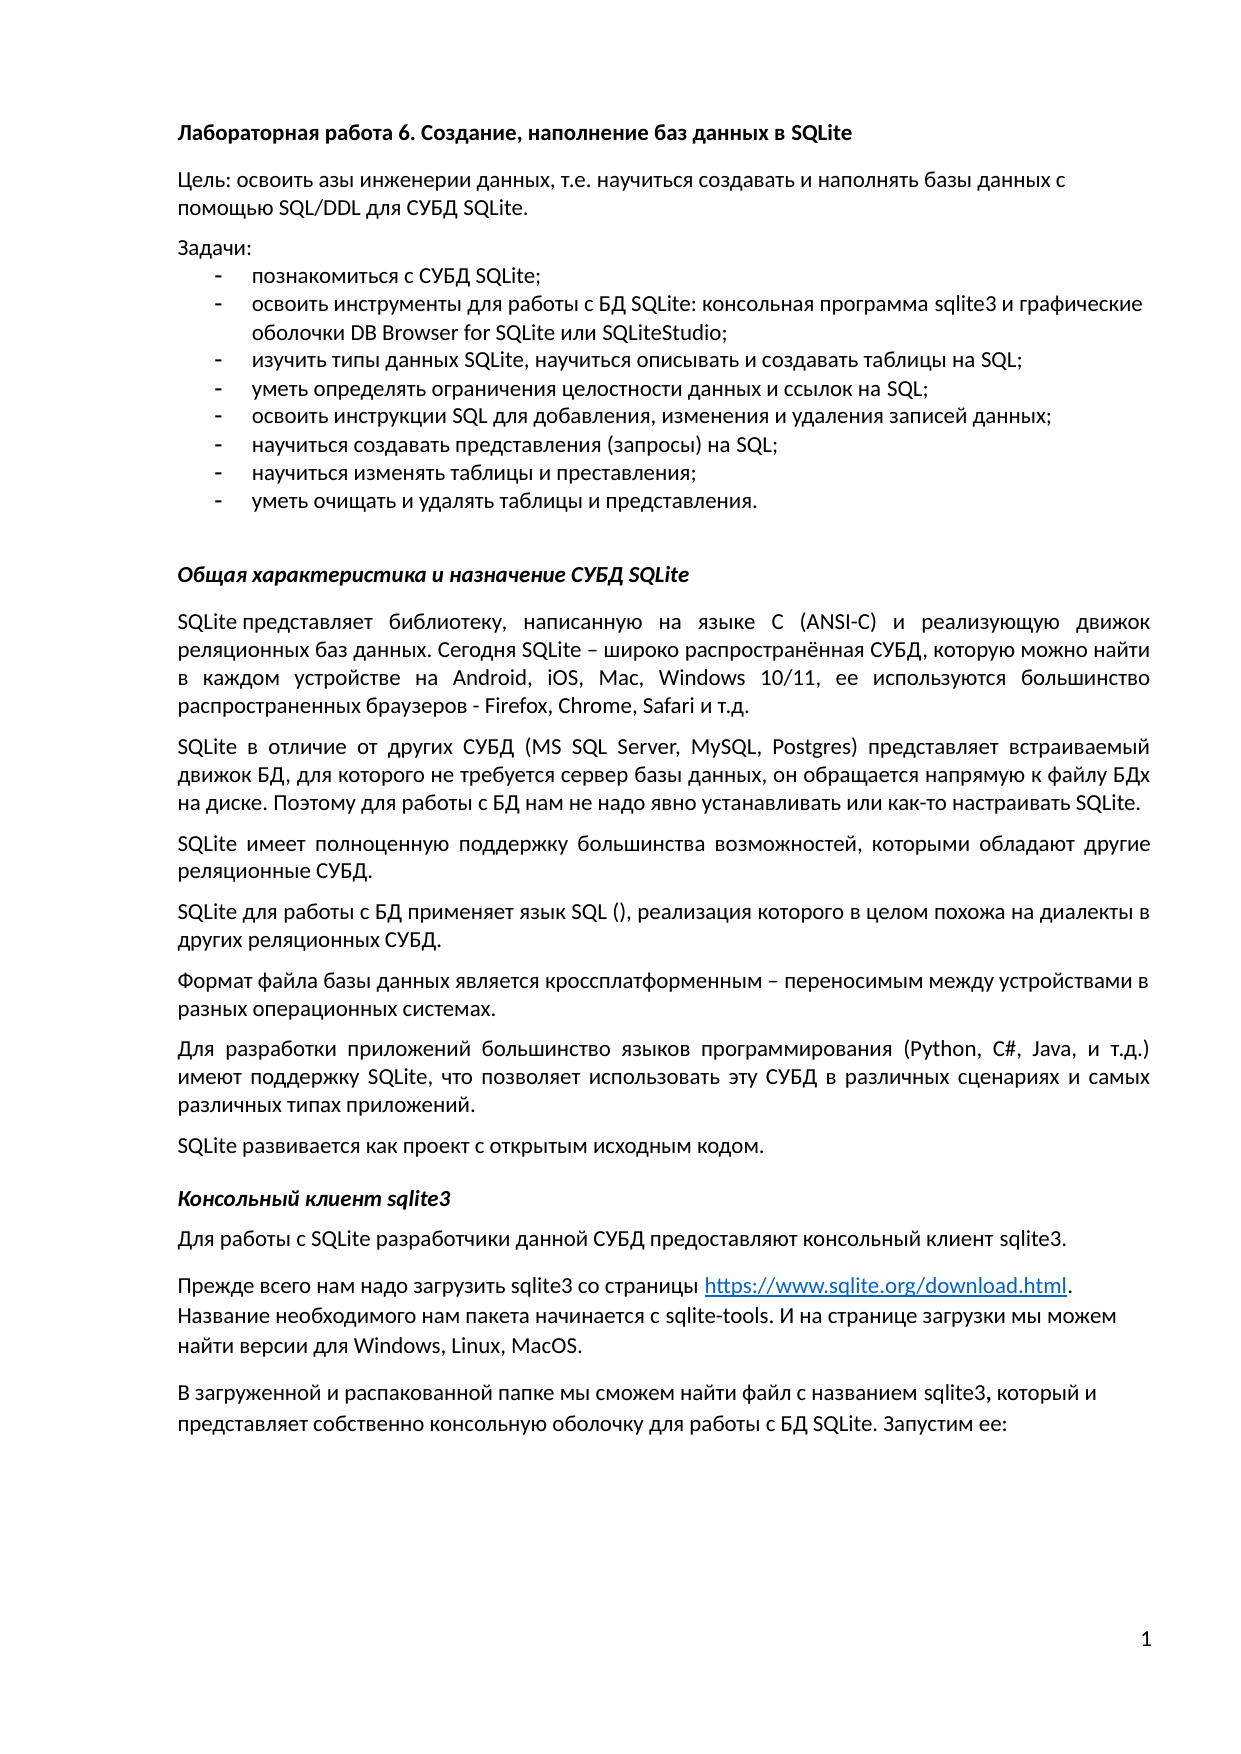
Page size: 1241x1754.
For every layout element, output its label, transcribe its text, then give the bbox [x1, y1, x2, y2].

text Прежде всего нам надо загрузить sqlite3 со страницы https://www.sqlite.org/download.html. Название необходимого нам пакета начинается с sqlite-tools. И на странице загрузки мы можем найти версии для Windows, Linux, MacOS. [177, 1271, 1152, 1360]
list освоить инструкции SQL для добавления, изменения и удаления записей данных; [214, 402, 1152, 430]
list уметь очищать и удалять таблицы и представления. [214, 486, 1152, 514]
text Для работы с SQLite разработчики данной СУБД предоставляют консольный клиент sqlite3. [177, 1224, 1152, 1252]
list изучить типы данных SQLite, научиться описывать и создавать таблицы на SQL; [214, 346, 1152, 374]
text Формат файла базы данных является кроссплатформенным – переносимым между устройствами в разных операционных системах. [177, 966, 1152, 1022]
list научиться изменять таблицы и преставления; [214, 458, 1152, 486]
text Лабораторная работа 6. Создание, наполнение баз данных в SQLite [177, 118, 1152, 146]
text Цель: освоить азы инженерии данных, т.е. научиться создавать и наполнять базы данных с помощью SQL/DDL для СУБД SQLite. [177, 165, 1152, 221]
list освоить инструменты для работы с БД SQLite: консольная программа sqlite3 и графические оболочки DB Browser for SQLite или SQLiteStudio; [214, 289, 1152, 346]
list уметь определять ограничения целостности данных и ссылок на SQL; [214, 374, 1152, 402]
text Для разработки приложений большинство языков программирования (Python, C#, Java, и т.д.) имеют поддержку SQLite, что позволяет использовать эту СУБД в различных сценариях и самых различных типах приложений. [177, 1034, 1152, 1118]
list познакомиться с СУБД SQLite; [214, 262, 1152, 289]
text SQLite в отличие от других СУБД (MS SQL Server, MySQL, Postgres) представляет встраиваемый движок БД, для которого не требуется сервер базы данных, он обращается напрямую к файлу БДх на диске. Поэтому для работы с БД нам не надо явно устанавливать или как-то настраивать SQLite. [177, 732, 1152, 816]
text Задачи: [177, 233, 1152, 262]
text SQLite представляет библиотеку, написанную на языке C (ANSI-C) и реализующую движок реляционных баз данных. Сегодня SQLite – широко распространённая СУБД, которую можно найти в каждом устройстве на Android, iOS, Mac, Windows 10/11, ее используются большинство распространенных браузеров - Firefox, Chrome, Safari и т.д. [177, 607, 1152, 719]
list научиться создавать представления (запросы) на SQL; [214, 430, 1152, 458]
text В загруженной и распакованной папке мы сможем найти файл с названием sqlite3, который и представляет собственно консольную оболочку для работы с БД SQLite. Запустим ее: [177, 1378, 1152, 1437]
text Общая характеристика и назначение СУБД SQLite [177, 561, 1152, 589]
text SQLite развивается как проект с открытым исходным кодом. [177, 1131, 1152, 1159]
text SQLite для работы с БД применяет язык SQL (), реализация которого в целом похожа на диалекты в других реляционных СУБД. [177, 897, 1152, 953]
text Консольный клиент sqlite3 [177, 1184, 1152, 1212]
text SQLite имеет полноценную поддержку большинства возможностей, которыми обладают другие реляционные СУБД. [177, 829, 1152, 885]
